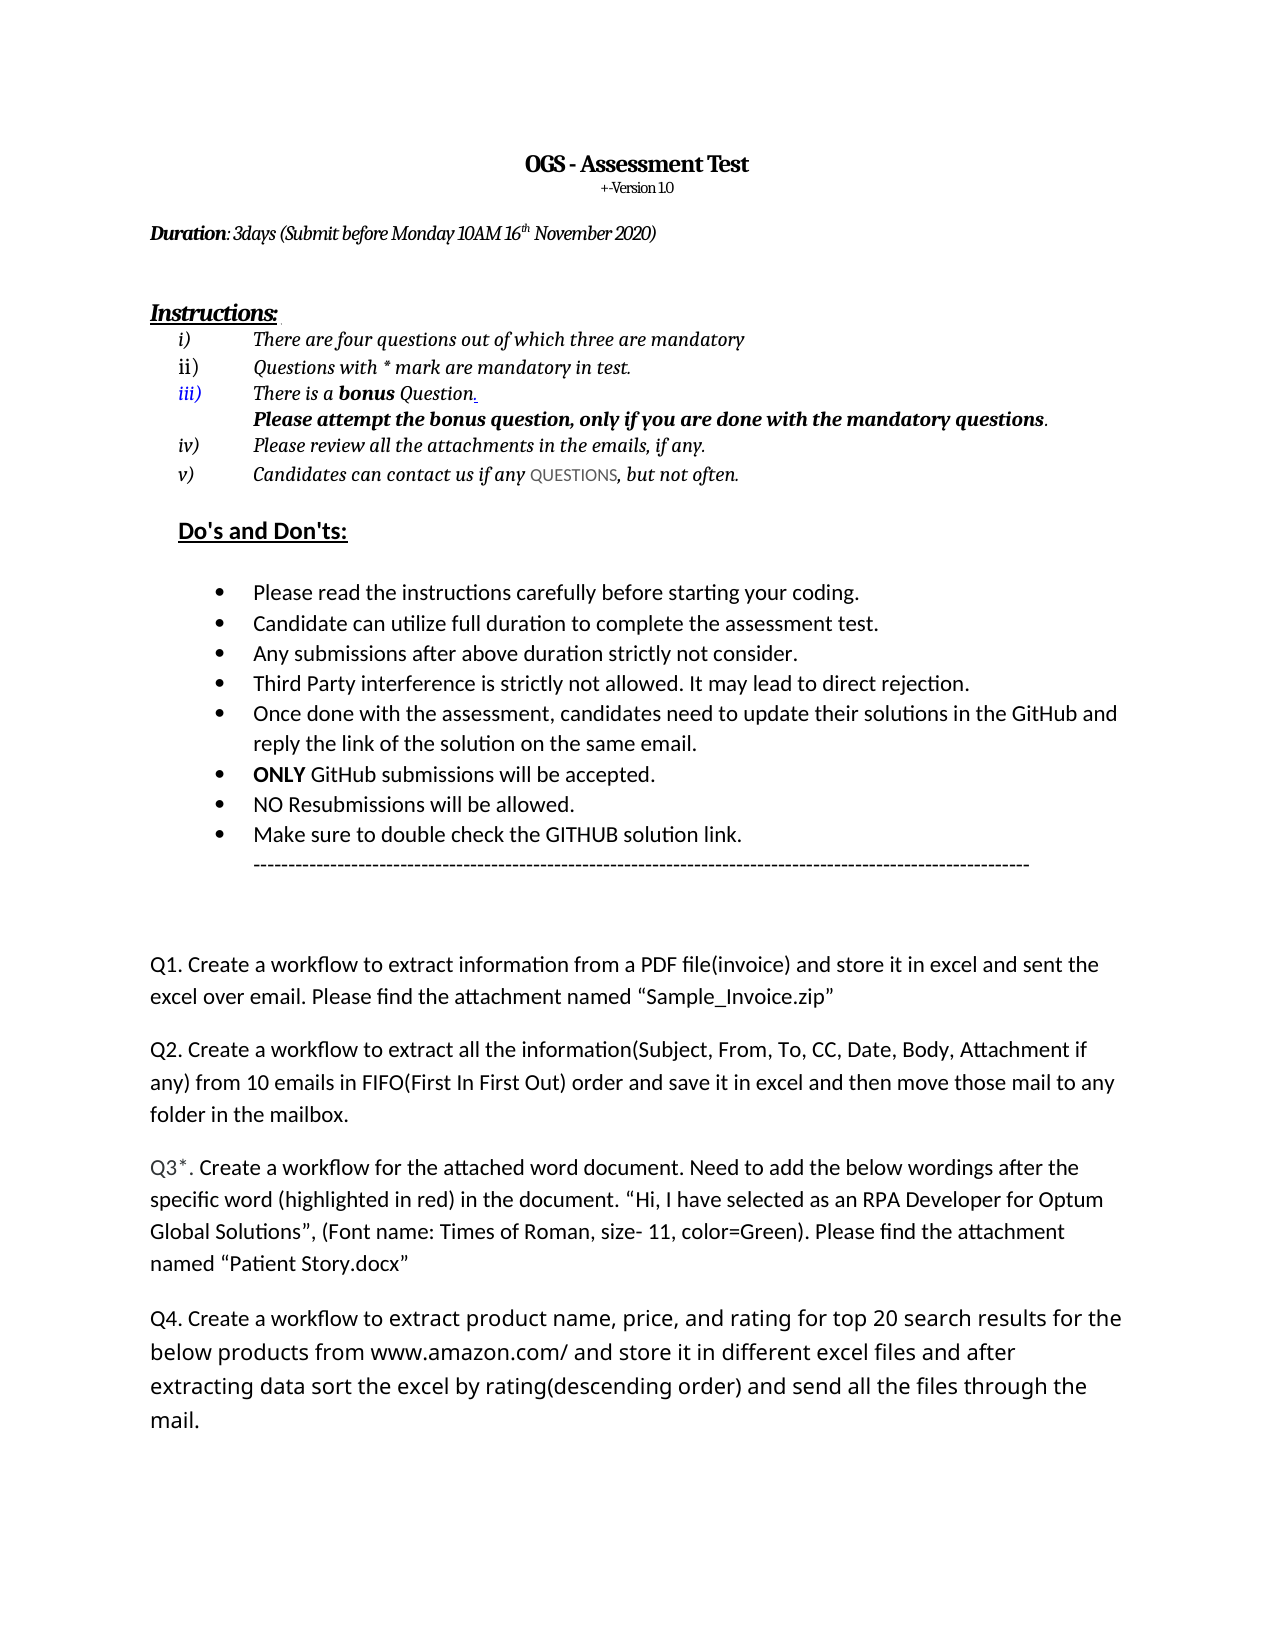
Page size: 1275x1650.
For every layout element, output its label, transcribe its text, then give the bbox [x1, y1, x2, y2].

list Questions with * mark are mandatory in test. [178, 353, 1125, 380]
list There are four questions out of which three are mandatory [178, 328, 1125, 352]
list ONLY GitHub submissions will be accepted. [216, 760, 1125, 788]
list Do's and Don'ts: [178, 515, 1125, 546]
title +-Version 1.0 [150, 179, 1125, 198]
title OGS - Assessment Test [150, 150, 1125, 179]
text Q3*. Create a workflow for the attached word document. Need to add the below wordings after the specific word (highlighted in red) in the document. “Hi, I have selected as an RPA Developer for Optum Global Solutions”, (Font name: Times of Roman, size- 11, color=Green). Please find the attachment named “Patient Story.docx” [150, 1153, 1125, 1277]
list Third Party interference is strictly not allowed. It may lead to direct rejection. [216, 669, 1125, 697]
list Please attempt the bonus question, only if you are done with the mandatory questions. [253, 408, 1125, 432]
title Duration: 3days (Submit before Monday 10AM 16th November 2020) [150, 222, 1125, 246]
title Instructions: [150, 299, 1125, 328]
list There is a bonus Question. [178, 382, 1125, 406]
list Once done with the assessment, candidates need to update their solutions in the GitHub and reply the link of the solution on the same email. [216, 699, 1125, 758]
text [150, 1302, 1125, 1435]
list --------------------------------------------------------------------------------------------------------------- [253, 850, 1125, 878]
text Q1. Create a workflow to extract information from a PDF file(invoice) and store it in excel and sent the excel over email. Please find the attachment named “Sample_Invoice.zip” [150, 950, 1125, 1011]
list Please read the instructions carefully before starting your coding. [216, 578, 1125, 607]
list Candidate can utilize full duration to complete the assessment test. [216, 609, 1125, 637]
list Please review all the attachments in the emails, if any. [178, 433, 1125, 457]
list Any submissions after above duration strictly not consider. [216, 639, 1125, 667]
text Q2. Create a workflow to extract all the information(Subject, From, To, CC, Date, Body, Attachment if any) from 10 emails in FIFO(First In First Out) order and save it in excel and then move those mail to any folder in the mailbox. [150, 1036, 1125, 1128]
list Make sure to double check the GITHUB solution link. [216, 820, 1125, 848]
list NO Resubmissions will be allowed. [216, 790, 1125, 818]
list Candidates can contact us if any questions, but not often. [178, 459, 1125, 487]
